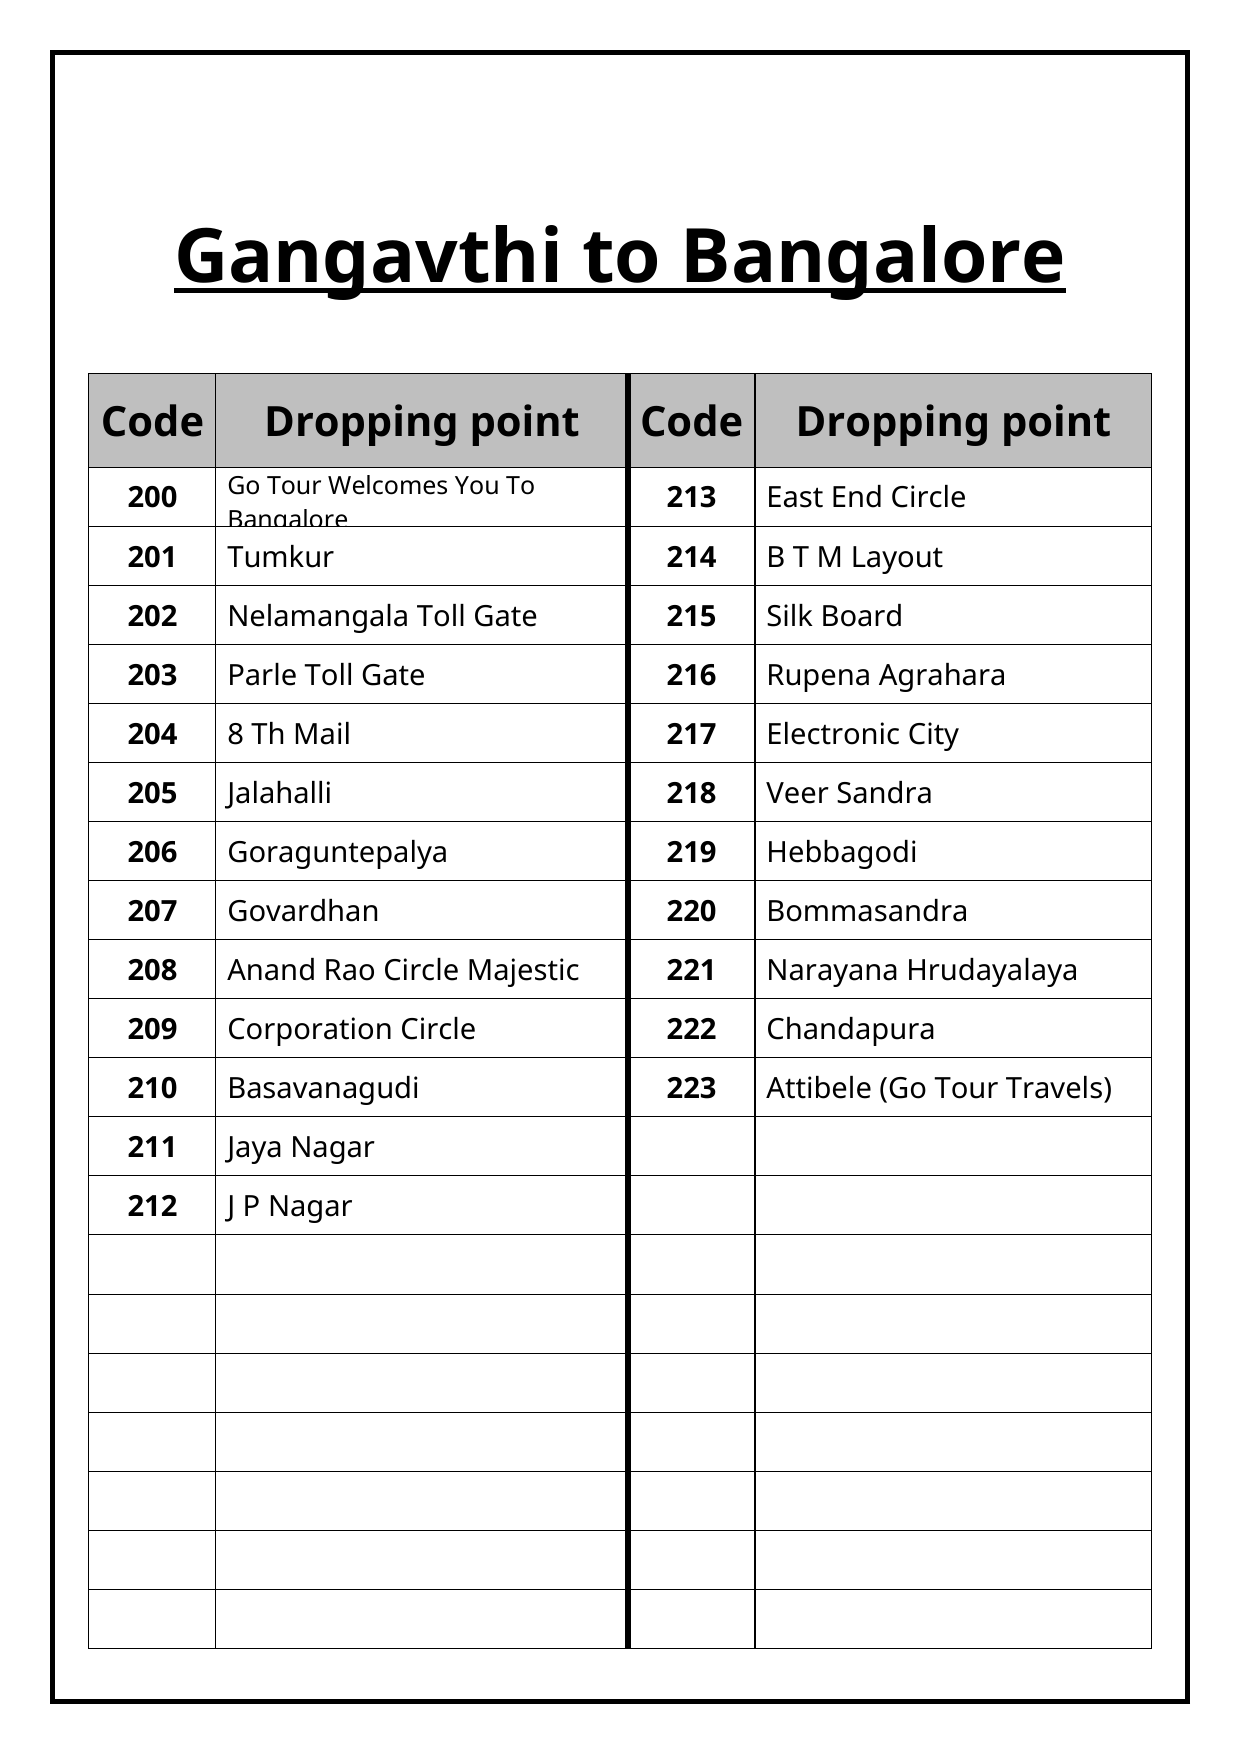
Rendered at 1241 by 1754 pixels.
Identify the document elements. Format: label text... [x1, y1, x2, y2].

table_cell [216, 1235, 625, 1293]
table_cell Electronic City [756, 704, 1151, 762]
table_cell [631, 1117, 754, 1175]
table_cell [216, 1531, 625, 1589]
table_cell [216, 1590, 625, 1648]
text Gangavthi to Bangalore [75, 202, 1165, 304]
table_cell East End Circle [756, 468, 1151, 526]
table_cell Narayana Hrudayalaya [756, 940, 1151, 998]
table_cell J P Nagar [216, 1176, 625, 1234]
table_cell Hebbagodi [756, 822, 1151, 880]
table_cell [89, 1472, 215, 1530]
table_cell 223 [631, 1058, 754, 1116]
table_cell [756, 1413, 1151, 1471]
table_cell [756, 1235, 1151, 1293]
table_cell [89, 1295, 215, 1352]
table_cell [756, 1590, 1151, 1648]
table_cell [631, 1590, 754, 1648]
table_cell [216, 1472, 625, 1530]
table_cell Silk Board [756, 586, 1151, 644]
table_cell [89, 1590, 215, 1648]
table_cell [631, 1354, 754, 1412]
table_cell [631, 1176, 754, 1234]
table_header Code [631, 374, 754, 467]
table_cell Attibele (Go Tour Travels) [756, 1058, 1151, 1116]
table_cell 205 [89, 763, 215, 821]
table_cell Goraguntepalya [216, 822, 625, 880]
table_cell 214 [631, 527, 754, 585]
table_cell 204 [89, 704, 215, 762]
table_cell 201 [89, 527, 215, 585]
table_cell 213 [631, 468, 754, 526]
table_header Dropping point [756, 374, 1151, 467]
table_cell [631, 1472, 754, 1530]
table_cell Bommasandra [756, 881, 1151, 939]
table_cell Veer Sandra [756, 763, 1151, 821]
table_cell Jaya Nagar [216, 1117, 625, 1175]
table_cell 212 [89, 1176, 215, 1234]
table_cell 219 [631, 822, 754, 880]
table_cell Go Tour Welcomes You To Bangalore [216, 468, 625, 526]
table_cell Jalahalli [216, 763, 625, 821]
table_cell [756, 1531, 1151, 1589]
table_cell 200 [89, 468, 215, 526]
table_cell 203 [89, 645, 215, 703]
table_cell [216, 1354, 625, 1412]
table_cell [756, 1295, 1151, 1352]
table_cell [631, 1531, 754, 1589]
table_header Dropping point [216, 374, 625, 467]
table_cell Corporation Circle [216, 999, 625, 1057]
table_cell [89, 1354, 215, 1412]
table_cell Nelamangala Toll Gate [216, 586, 625, 644]
table_cell Anand Rao Circle Majestic [216, 940, 625, 998]
table_cell [216, 1295, 625, 1352]
table_cell [631, 1235, 754, 1293]
table_cell 221 [631, 940, 754, 998]
table_cell Govardhan [216, 881, 625, 939]
table_cell Chandapura [756, 999, 1151, 1057]
table_cell B T M Layout [756, 527, 1151, 585]
table_cell Rupena Agrahara [756, 645, 1151, 703]
table_cell 206 [89, 822, 215, 880]
table_cell Parle Toll Gate [216, 645, 625, 703]
table_cell 202 [89, 586, 215, 644]
table_cell 208 [89, 940, 215, 998]
table_cell [216, 1413, 625, 1471]
table_cell Tumkur [216, 527, 625, 585]
table_cell 210 [89, 1058, 215, 1116]
table_cell [756, 1354, 1151, 1412]
table_cell [631, 1295, 754, 1352]
table_cell [756, 1472, 1151, 1530]
table_cell [756, 1176, 1151, 1234]
table_header Code [89, 374, 215, 467]
table_cell [631, 1413, 754, 1471]
table_cell [89, 1531, 215, 1589]
table_cell 222 [631, 999, 754, 1057]
table_cell 216 [631, 645, 754, 703]
table_cell 217 [631, 704, 754, 762]
table_cell 207 [89, 881, 215, 939]
table_cell Basavanagudi [216, 1058, 625, 1116]
table_cell 220 [631, 881, 754, 939]
table_cell 215 [631, 586, 754, 644]
table_cell 209 [89, 999, 215, 1057]
table_cell [756, 1117, 1151, 1175]
table_cell 218 [631, 763, 754, 821]
table_cell [89, 1413, 215, 1471]
table_cell 211 [89, 1117, 215, 1175]
table_cell [89, 1235, 215, 1293]
table_cell 8 Th Mail [216, 704, 625, 762]
